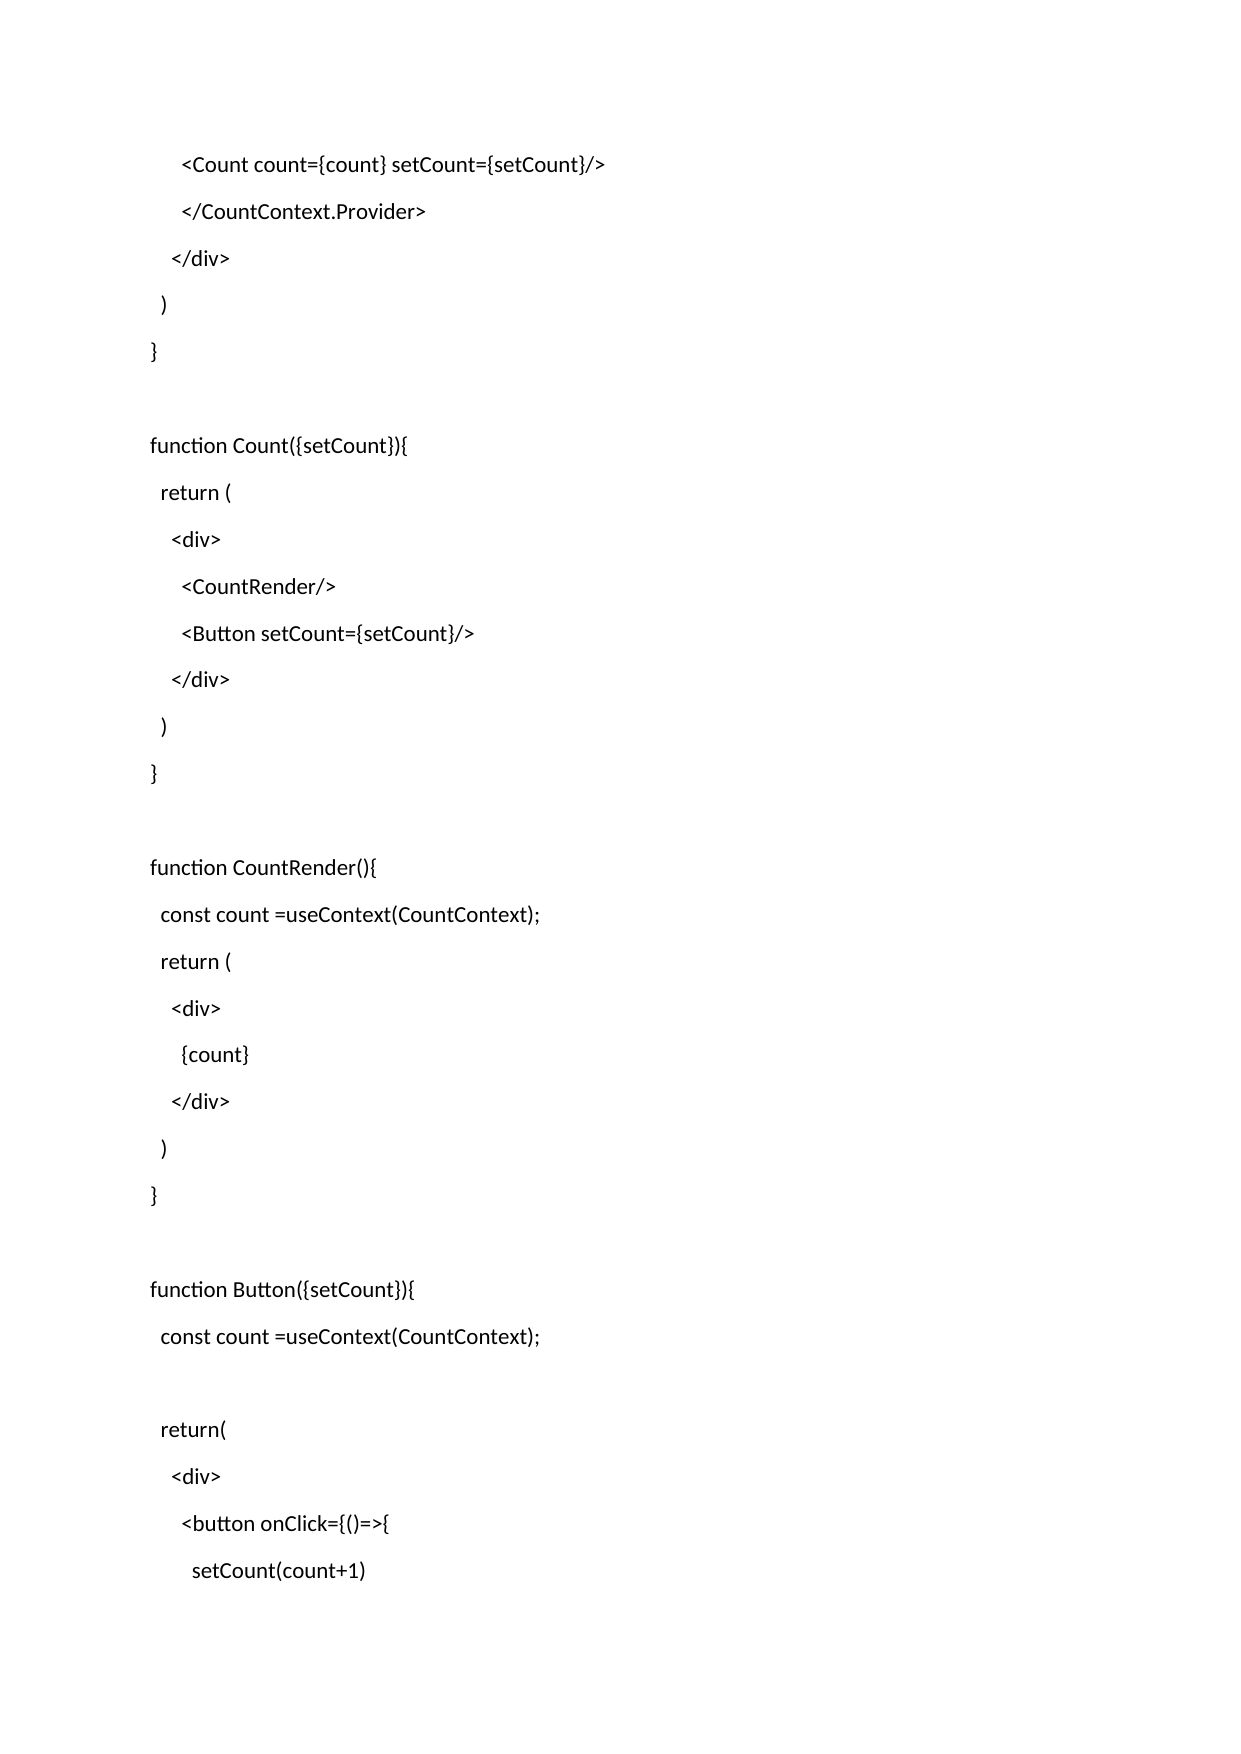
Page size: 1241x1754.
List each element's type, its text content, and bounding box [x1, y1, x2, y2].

text const count =useContext(CountContext); [150, 900, 1090, 928]
text <button onClick={()=>{ [150, 1509, 1090, 1537]
text <Count count={count} setCount={setCount}/> [150, 150, 1090, 178]
text } [150, 759, 1090, 787]
text const count =useContext(CountContext); [150, 1322, 1090, 1350]
text function Count({setCount}){ [150, 431, 1090, 459]
text return( [150, 1416, 1090, 1444]
text </CountContext.Provider> [150, 197, 1090, 225]
text <div> [150, 1462, 1090, 1491]
text ) [150, 291, 1090, 319]
text <div> [150, 994, 1090, 1022]
text <Button setCount={setCount}/> [150, 619, 1090, 647]
text return ( [150, 947, 1090, 975]
text </div> [150, 666, 1090, 694]
text <div> [150, 525, 1090, 553]
text <CountRender/> [150, 572, 1090, 600]
text function CountRender(){ [150, 853, 1090, 881]
text </div> [150, 244, 1090, 272]
text ) [150, 712, 1090, 741]
text setCount(count+1) [150, 1556, 1090, 1584]
text {count} [150, 1041, 1090, 1069]
text return ( [150, 478, 1090, 506]
text } [150, 1181, 1090, 1209]
text ) [150, 1134, 1090, 1162]
text </div> [150, 1087, 1090, 1116]
text function Button({setCount}){ [150, 1275, 1090, 1303]
text } [150, 337, 1090, 366]
